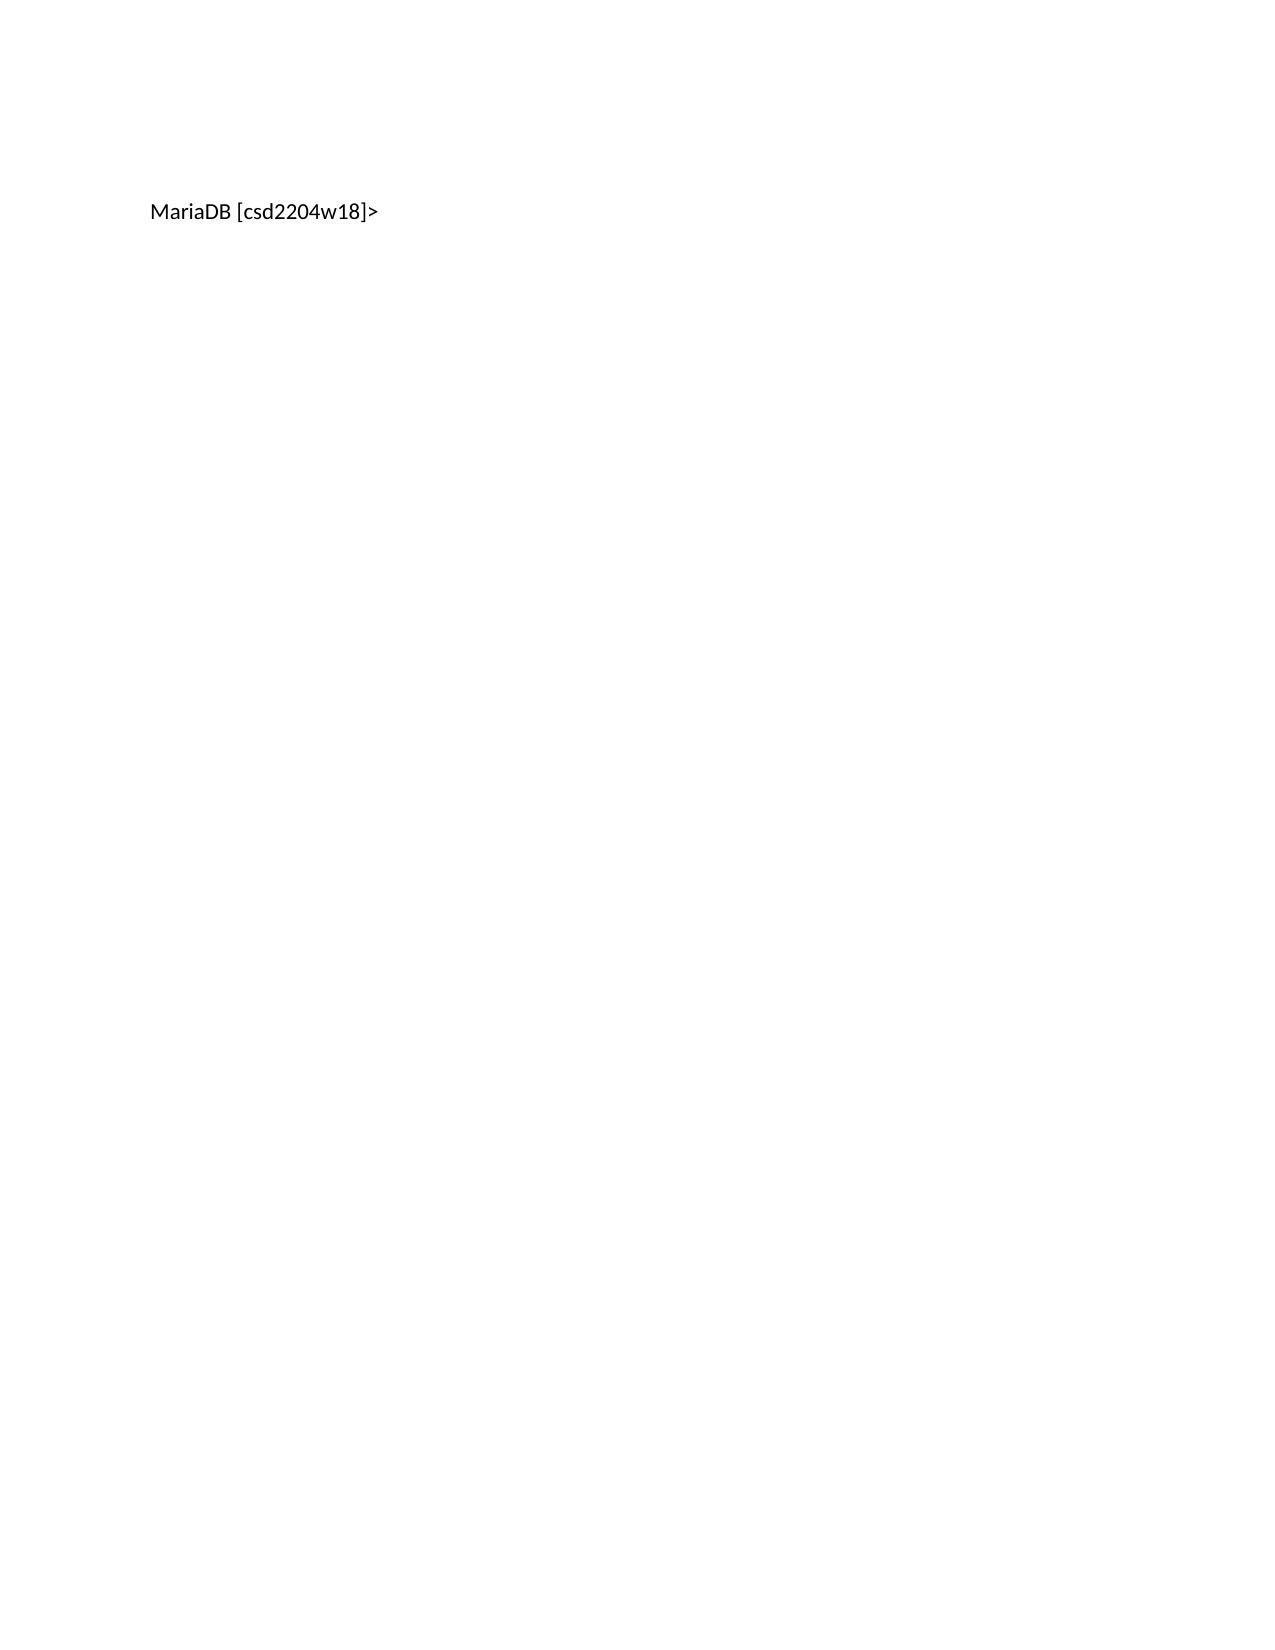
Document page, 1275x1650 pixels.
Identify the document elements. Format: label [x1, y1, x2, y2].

text [150, 197, 1125, 225]
